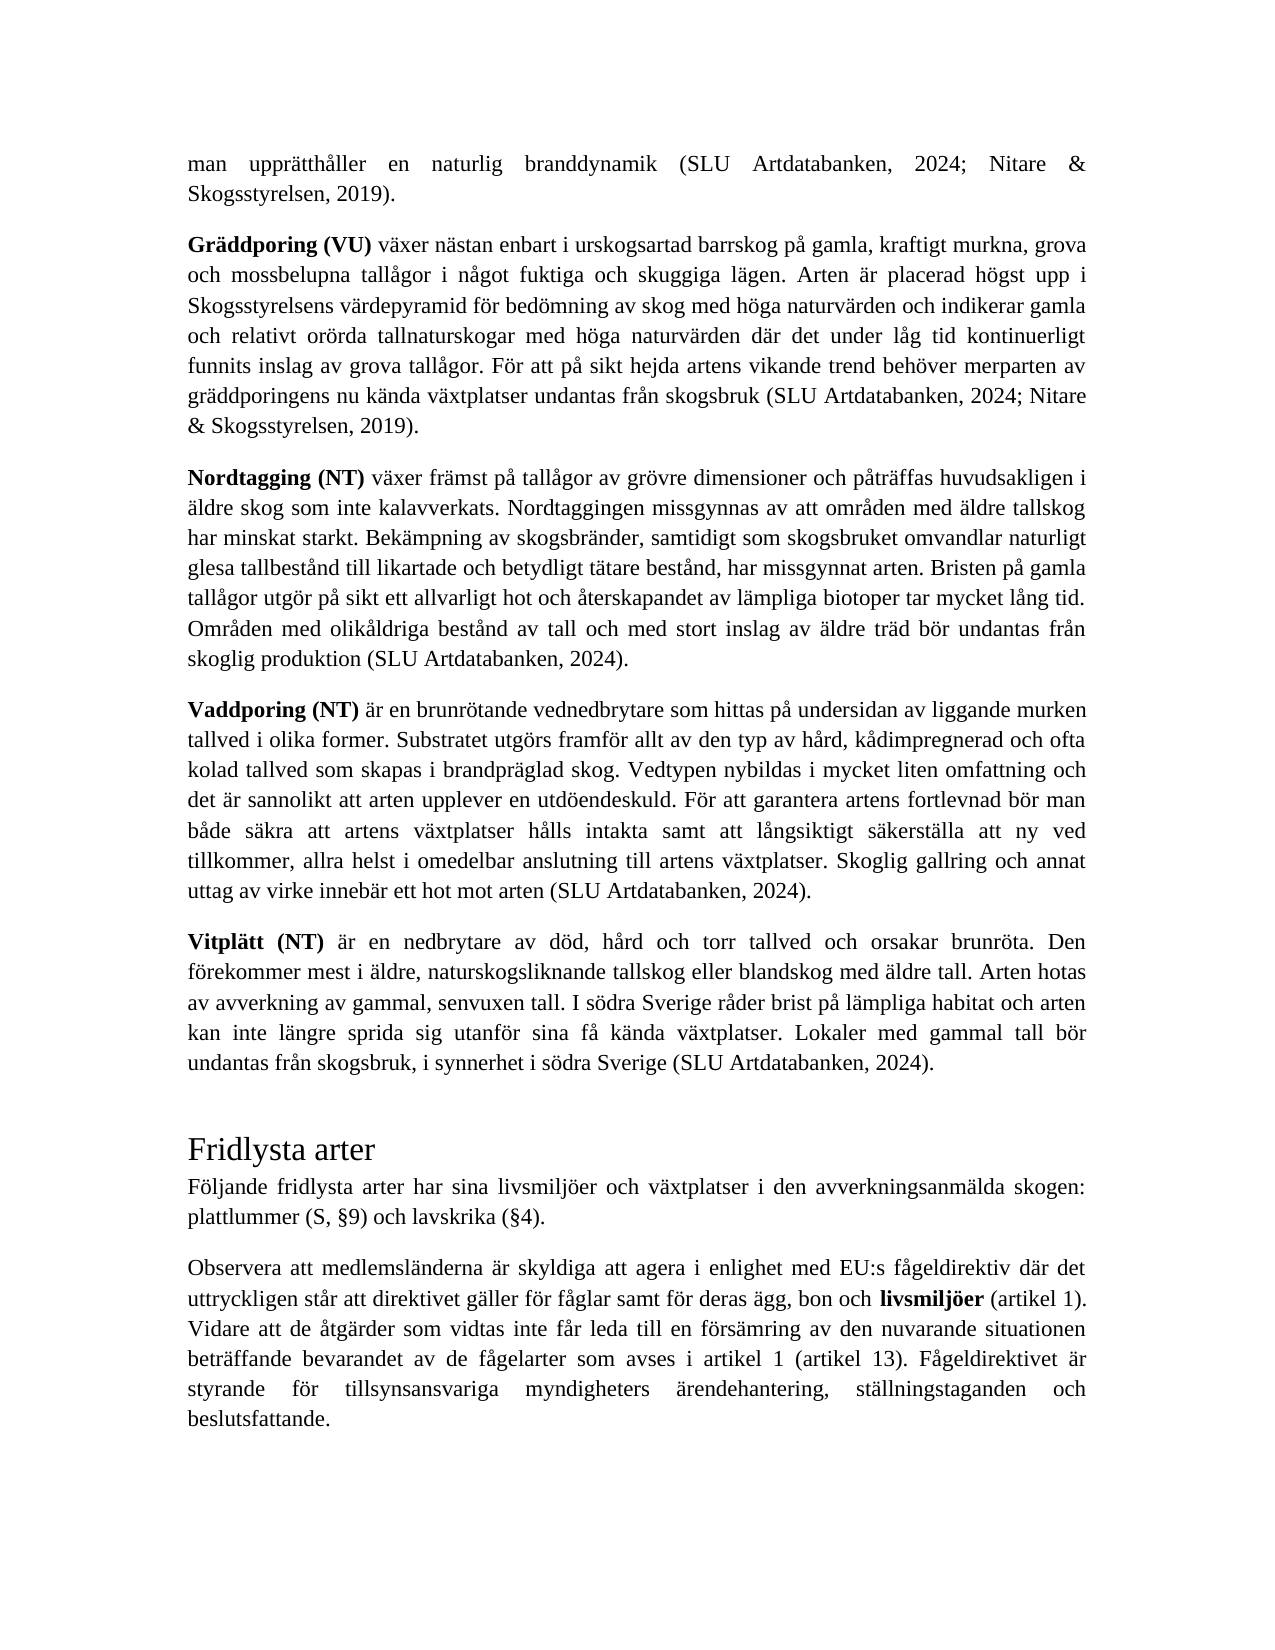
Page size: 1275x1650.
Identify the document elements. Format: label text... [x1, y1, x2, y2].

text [187, 150, 1087, 207]
text Vaddporing (NT) är en brunrötande vednedbrytare som hittas på undersidan av liggande murken tallved i olika former. Substratet utgörs framför allt av den typ av hård, kådimpregnerad och ofta kolad tallved som skapas i brandpräglad skog. Vedtypen nybildas i mycket liten omfattning och det är sannolikt att arten upplever en utdöendeskuld. För att garantera artens fortlevnad bör man både säkra att artens växtplatser hålls intakta samt att långsiktigt säkerställa att ny ved tillkommer, allra helst i omedelbar anslutning till artens växtplatser. Skoglig gallring och annat uttag av virke innebär ett hot mot arten (SLU Artdatabanken, 2024). [187, 696, 1087, 903]
text Vitplätt (NT) är en nedbrytare av död, hård och torr tallved och orsakar brunröta. Den förekommer mest i äldre, naturskogsliknande tallskog eller blandskog med äldre tall. Arten hotas av avverkning av gammal, senvuxen tall. I södra Sverige råder brist på lämpliga habitat och arten kan inte längre sprida sig utanför sina få kända växtplatser. Lokaler med gammal tall bör undantas från skogsbruk, i synnerhet i södra Sverige (SLU Artdatabanken, 2024). [187, 928, 1087, 1075]
text Observera att medlemsländerna är skyldiga att agera i enlighet med EU:s fågeldirektiv där det uttryckligen står att direktivet gäller för fåglar samt för deras ägg, bon och livsmiljöer (artikel 1). Vidare att de åtgärder som vidtas inte får leda till en försämring av den nuvarande situationen beträffande bevarandet av de fågelarter som avses i artikel 1 (artikel 13). Fågeldirektivet är styrande för tillsynsansvariga myndigheters ärendehantering, ställningstaganden och beslutsfattande. [187, 1254, 1087, 1432]
text Nordtagging (NT) växer främst på tallågor av grövre dimensioner och påträffas huvudsakligen i äldre skog som inte kalavverkats. Nordtaggingen missgynnas av att områden med äldre tallskog har minskat starkt. Bekämpning av skogsbränder, samtidigt som skogsbruket omvandlar naturligt glesa tallbestånd till likartade och betydligt tätare bestånd, har missgynnat arten. Bristen på gamla tallågor utgör på sikt ett allvarligt hot och återskapandet av lämpliga biotoper tar mycket lång tid. Områden med olikåldriga bestånd av tall och med stort inslag av äldre träd bör undantas från skoglig produktion (SLU Artdatabanken, 2024). [187, 463, 1087, 671]
text Följande fridlysta arter har sina livsmiljöer och växtplatser i den avverkningsanmälda skogen: plattlummer (S, §9) och lavskrika (§4). [187, 1173, 1087, 1230]
text Gräddporing (VU) växer nästan enbart i urskogsartad barrskog på gamla, kraftigt murkna, grova och mossbelupna tallågor i något fuktiga och skuggiga lägen. Arten är placerad högst upp i Skogsstyrelsens värdepyramid för bedömning av skog med höga naturvärden och indikerar gamla och relativt orörda tallnaturskogar med höga naturvärden där det under låg tid kontinuerligt funnits inslag av grova tallågor. För att på sikt hejda artens vikande trend behöver merparten av gräddporingens nu kända växtplatser undantas från skogsbruk (SLU Artdatabanken, 2024; Nitare & Skogsstyrelsen, 2019). [187, 231, 1087, 439]
subtitle Fridlysta arter [187, 1129, 1087, 1167]
